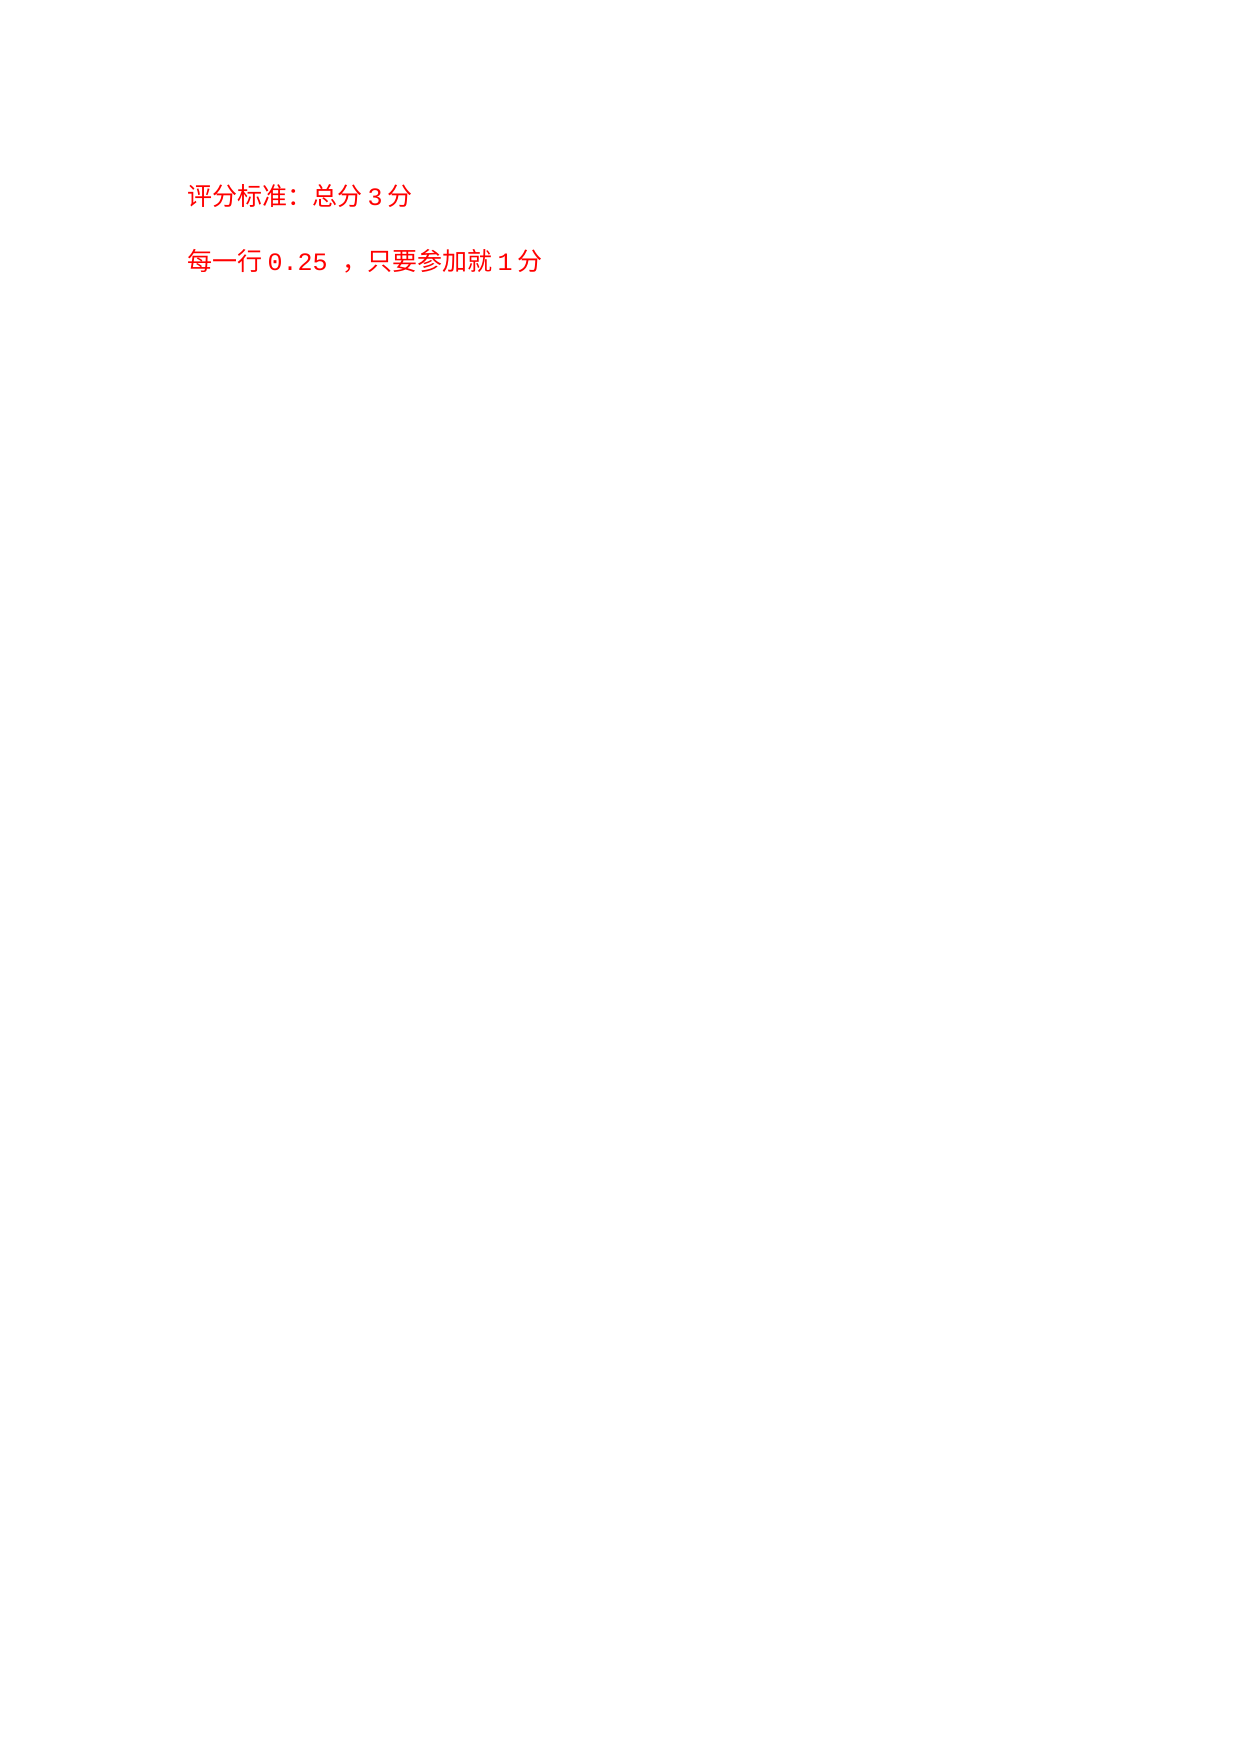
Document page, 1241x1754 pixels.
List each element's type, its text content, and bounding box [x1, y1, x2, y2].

list 评分标准：总分3分 [187, 162, 1053, 227]
list 每一行0.25 ，只要参加就1分 [187, 227, 1053, 292]
